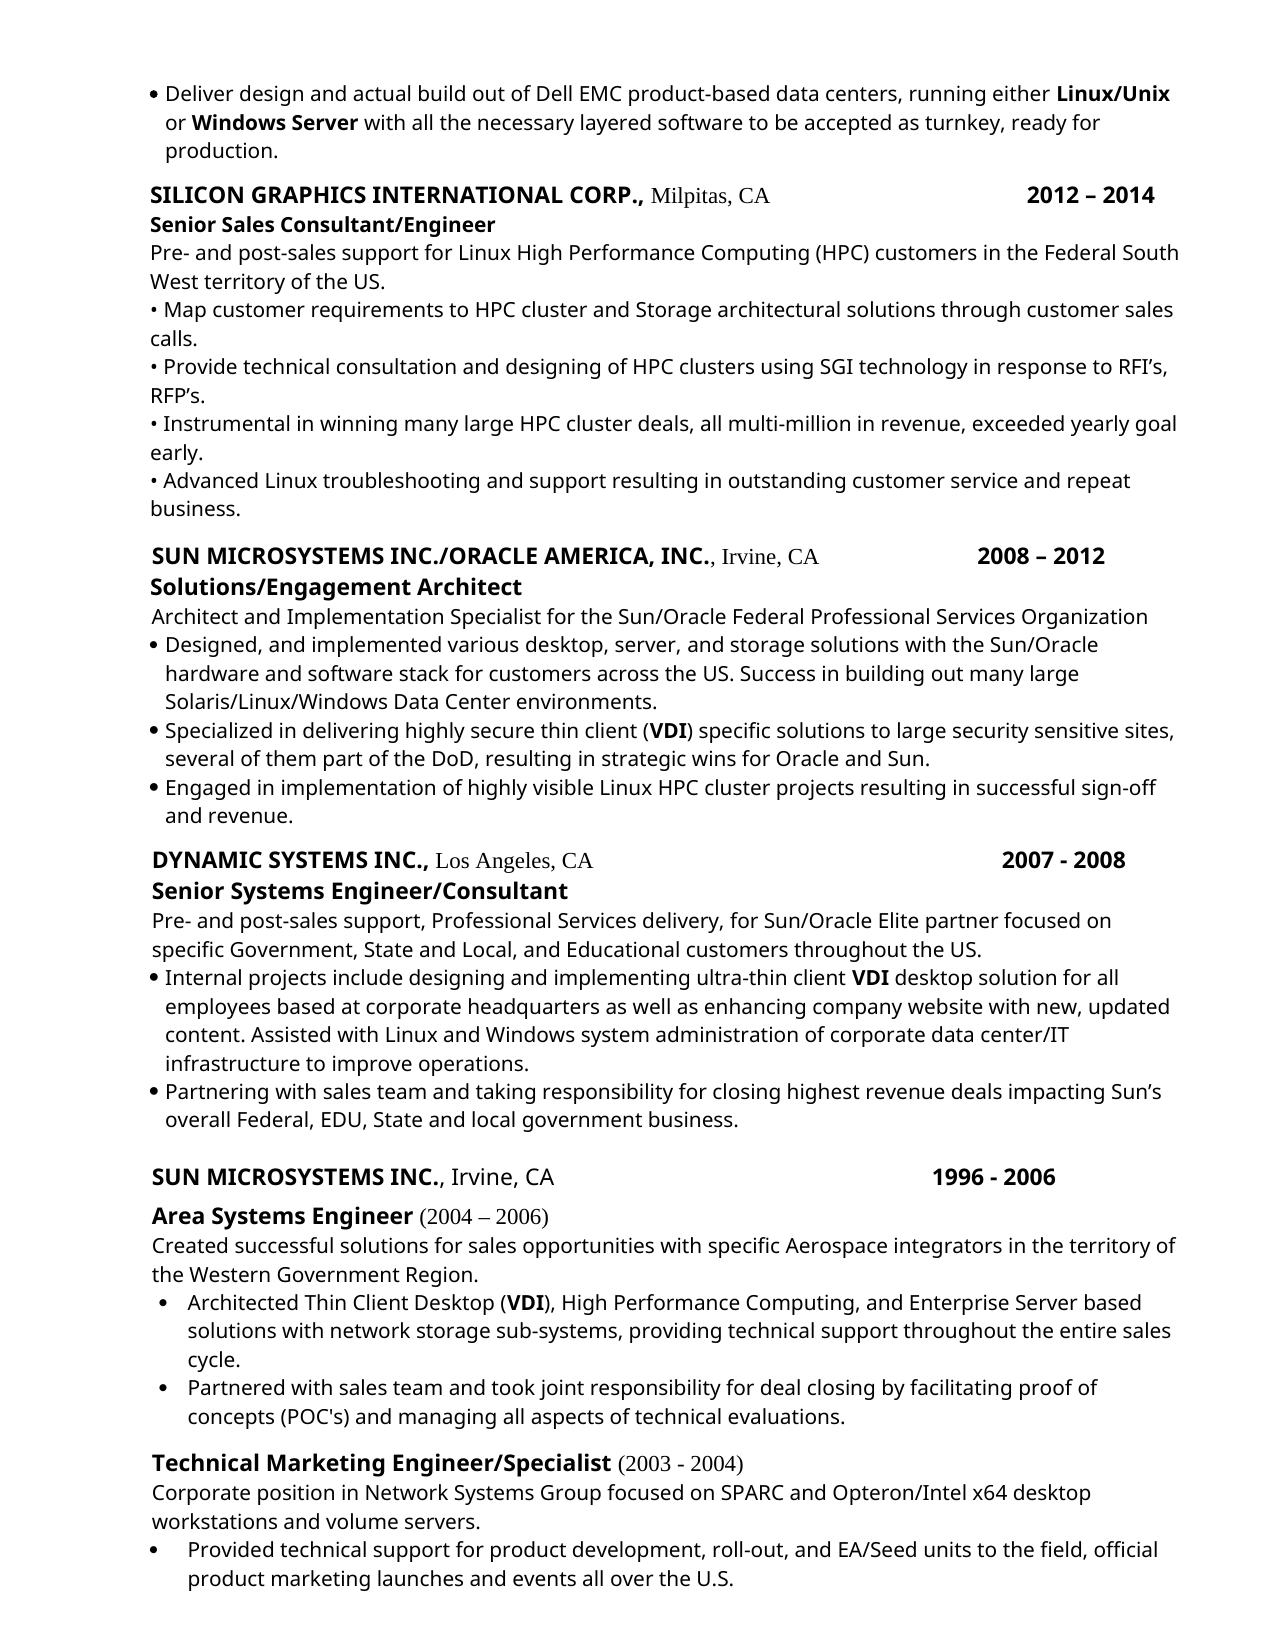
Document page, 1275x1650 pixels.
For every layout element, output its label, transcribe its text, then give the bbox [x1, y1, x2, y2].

text Senior Systems Engineer/Consultant [152, 875, 1185, 907]
list Partnering with sales team and taking responsibility for closing highest revenue deals impacting Sun’s overall Federal, EDU, State and local government business. [150, 1077, 1185, 1134]
text SUN MICROSYSTEMS INC., Irvine, CA 1996 - 2006 [152, 1160, 1185, 1192]
list Internal projects include designing and implementing ultra-thin client VDI desktop solution for all employees based at corporate headquarters as well as enhancing company website with new, updated content. Assisted with Linux and Windows system administration of corporate data center/IT infrastructure to improve operations. [150, 963, 1185, 1077]
text Technical Marketing Engineer/Specialist (2003 - 2004) [152, 1447, 1185, 1478]
text Senior Sales Consultant/Engineer [150, 210, 1185, 238]
list Specialized in delivering highly secure thin client (VDI) specific solutions to large security sensitive sites, several of them part of the DoD, resulting in strategic wins for Oracle and Sun. [150, 716, 1191, 773]
text SILICON GRAPHICS INTERNATIONAL CORP., Milpitas, CA 2012 – 2014 [150, 179, 1185, 210]
text • Provide technical consultation and designing of HPC clusters using SGI technology in response to RFI’s, RFP’s. [150, 352, 1185, 409]
text • Advanced Linux troubleshooting and support resulting in outstanding customer service and repeat business. [150, 466, 1185, 523]
text SUN MICROSYSTEMS INC./ORACLE AMERICA, INC., Irvine, CA 2008 – 2012 [152, 540, 1185, 571]
list Engaged in implementation of highly visible Linux HPC cluster projects resulting in successful sign-off and revenue. [150, 773, 1191, 830]
list Partnered with sales team and took joint responsibility for deal closing by facilitating proof of concepts (POC's) and managing all aspects of technical evaluations. [159, 1373, 1185, 1430]
text Pre- and post-sales support for Linux High Performance Computing (HPC) customers in the Federal South West territory of the US. [150, 238, 1185, 295]
text Pre- and post-sales support, Professional Services delivery, for Sun/Oracle Elite partner focused on specific Government, State and Local, and Educational customers throughout the US. [152, 907, 1185, 963]
text Area Systems Engineer (2004 – 2006) [152, 1200, 1185, 1231]
text Created successful solutions for sales opportunities with specific Aerospace integrators in the territory of the Western Government Region. [152, 1231, 1185, 1288]
text DYNAMIC SYSTEMS INC., Los Angeles, CA 2007 - 2008 [152, 844, 1185, 875]
text • Instrumental in winning many large HPC cluster deals, all multi-million in revenue, exceeded yearly goal early. [150, 409, 1185, 466]
list Architected Thin Client Desktop (VDI), High Performance Computing, and Enterprise Server based solutions with network storage sub-systems, providing technical support throughout the entire sales cycle. [159, 1288, 1185, 1373]
list Provided technical support for product development, roll-out, and EA/Seed units to the field, official product marketing launches and events all over the U.S. [150, 1535, 1185, 1592]
text Solutions/Engagement Architect [150, 571, 1185, 602]
list Designed, and implemented various desktop, server, and storage solutions with the Sun/Oracle hardware and software stack for customers across the US. Success in building out many large Solaris/Linux/Windows Data Center environments. [150, 631, 1191, 716]
list Deliver design and actual build out of Dell EMC product-based data centers, running either Linux/Unix or Windows Server with all the necessary layered software to be accepted as turnkey, ready for production. [150, 79, 1185, 164]
text Corporate position in Network Systems Group focused on SPARC and Opteron/Intel x64 desktop workstations and volume servers. [152, 1478, 1185, 1535]
text • Map customer requirements to HPC cluster and Storage architectural solutions through customer sales calls. [150, 295, 1185, 352]
text Architect and Implementation Specialist for the Sun/Oracle Federal Professional Services Organization [151, 602, 1232, 631]
